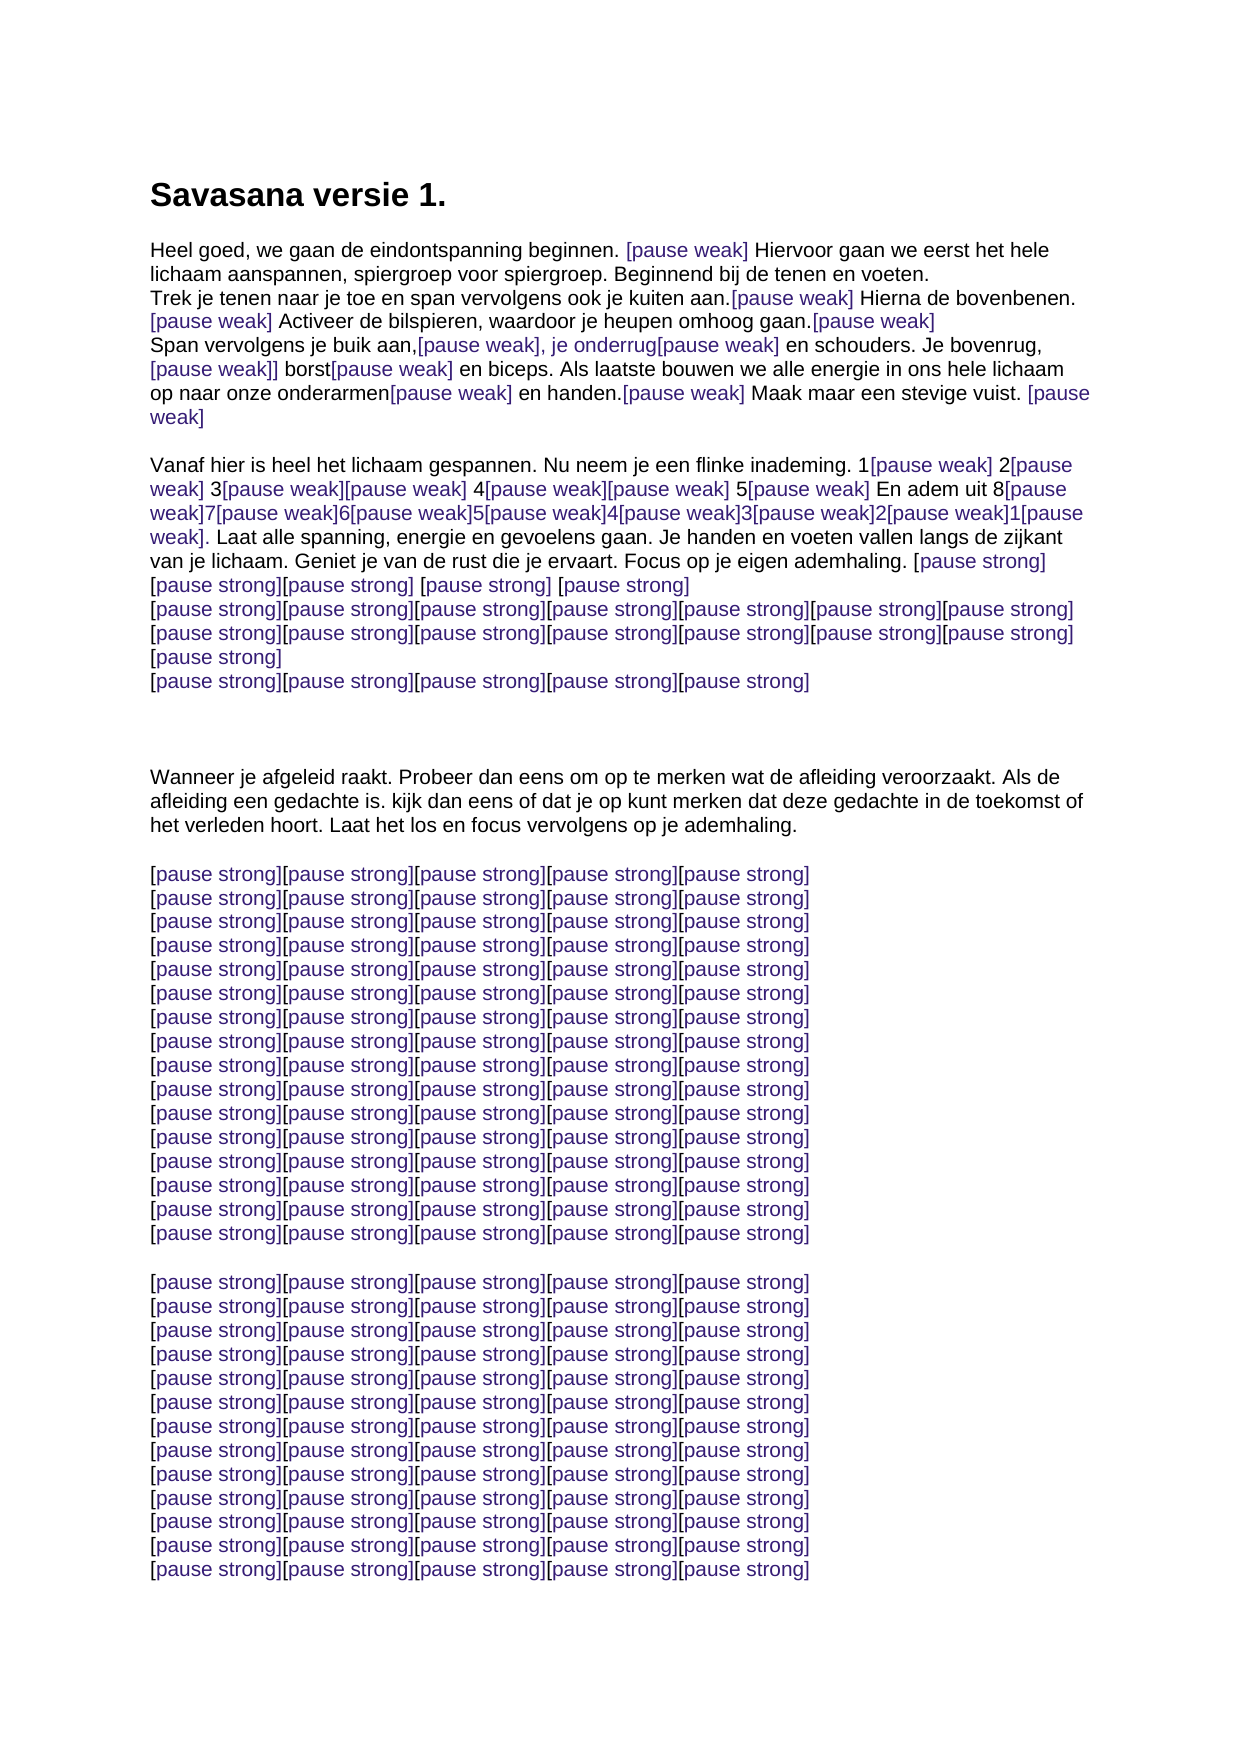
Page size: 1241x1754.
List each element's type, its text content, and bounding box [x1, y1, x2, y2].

text Savasana versie 1. Heel goed, we gaan de eindontspanning beginnen. [pause weak] Hiervoor gaan we eerst het hele lichaam aanspannen, spiergroep voor spiergroep. Beginnend bij de tenen en voeten. Trek je tenen naar je toe en span vervolgens ook je kuiten aan.[pause weak] Hierna de bovenbenen.[pause weak] Activeer de bilspieren, waardoor je heupen omhoog gaan.[pause weak] Span vervolgens je buik aan,[pause weak], je onderrug[pause weak] en schouders. Je bovenrug,[pause weak]] borst[pause weak] en biceps. Als laatste bouwen we alle energie in ons hele lichaam op naar onze onderarmen[pause weak] en handen.[pause weak] Maak maar een stevige vuist. [pause weak] Vanaf hier is heel het lichaam gespannen. Nu neem je een flinke inademing. 1[pause weak] 2[pause weak] 3[pause weak][pause weak] 4[pause weak][pause weak] 5[pause weak] En adem uit 8[pause weak]7[pause weak]6[pause weak]5[pause weak]4[pause weak]3[pause weak]2[pause weak]1[pause weak]. Laat alle spanning, energie en gevoelens gaan. Je handen en voeten vallen langs de zijkant van je lichaam. Geniet je van de rust die je ervaart. Focus op je eigen ademhaling. [pause strong][pause strong][pause strong] [pause strong] [pause strong] [pause strong][pause strong][pause strong][pause strong][pause strong][pause strong][pause strong][pause strong][pause strong][pause strong][pause strong][pause strong][pause strong][pause strong][pause strong] [pause strong][pause strong][pause strong][pause strong][pause strong] Wanneer je afgeleid raakt. Probeer dan eens om op te merken wat de afleiding veroorzaakt. Als de afleiding een gedachte is. kijk dan eens of dat je op kunt merken dat deze gedachte in de toekomst of het verleden hoort. Laat het los en focus vervolgens op je ademhaling. [150, 175, 1090, 836]
text [pause strong][pause strong][pause strong][pause strong][pause strong] [pause strong][pause strong][pause strong][pause strong][pause strong] [pause strong][pause strong][pause strong][pause strong][pause strong] [pause strong][pause strong][pause strong][pause strong][pause strong] [pause strong][pause strong][pause strong][pause strong][pause strong] [pause strong][pause strong][pause strong][pause strong][pause strong] [pause strong][pause strong][pause strong][pause strong][pause strong] [pause strong][pause strong][pause strong][pause strong][pause strong] [pause strong][pause strong][pause strong][pause strong][pause strong] [pause strong][pause strong][pause strong][pause strong][pause strong] [pause strong][pause strong][pause strong][pause strong][pause strong] [pause strong][pause strong][pause strong][pause strong][pause strong] [pause strong][pause strong][pause strong][pause strong][pause strong] [pause strong][pause strong][pause strong][pause strong][pause strong] [pause strong][pause strong][pause strong][pause strong][pause strong] [pause strong][pause strong][pause strong][pause strong][pause strong] [150, 861, 1090, 1245]
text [150, 1270, 1090, 1581]
